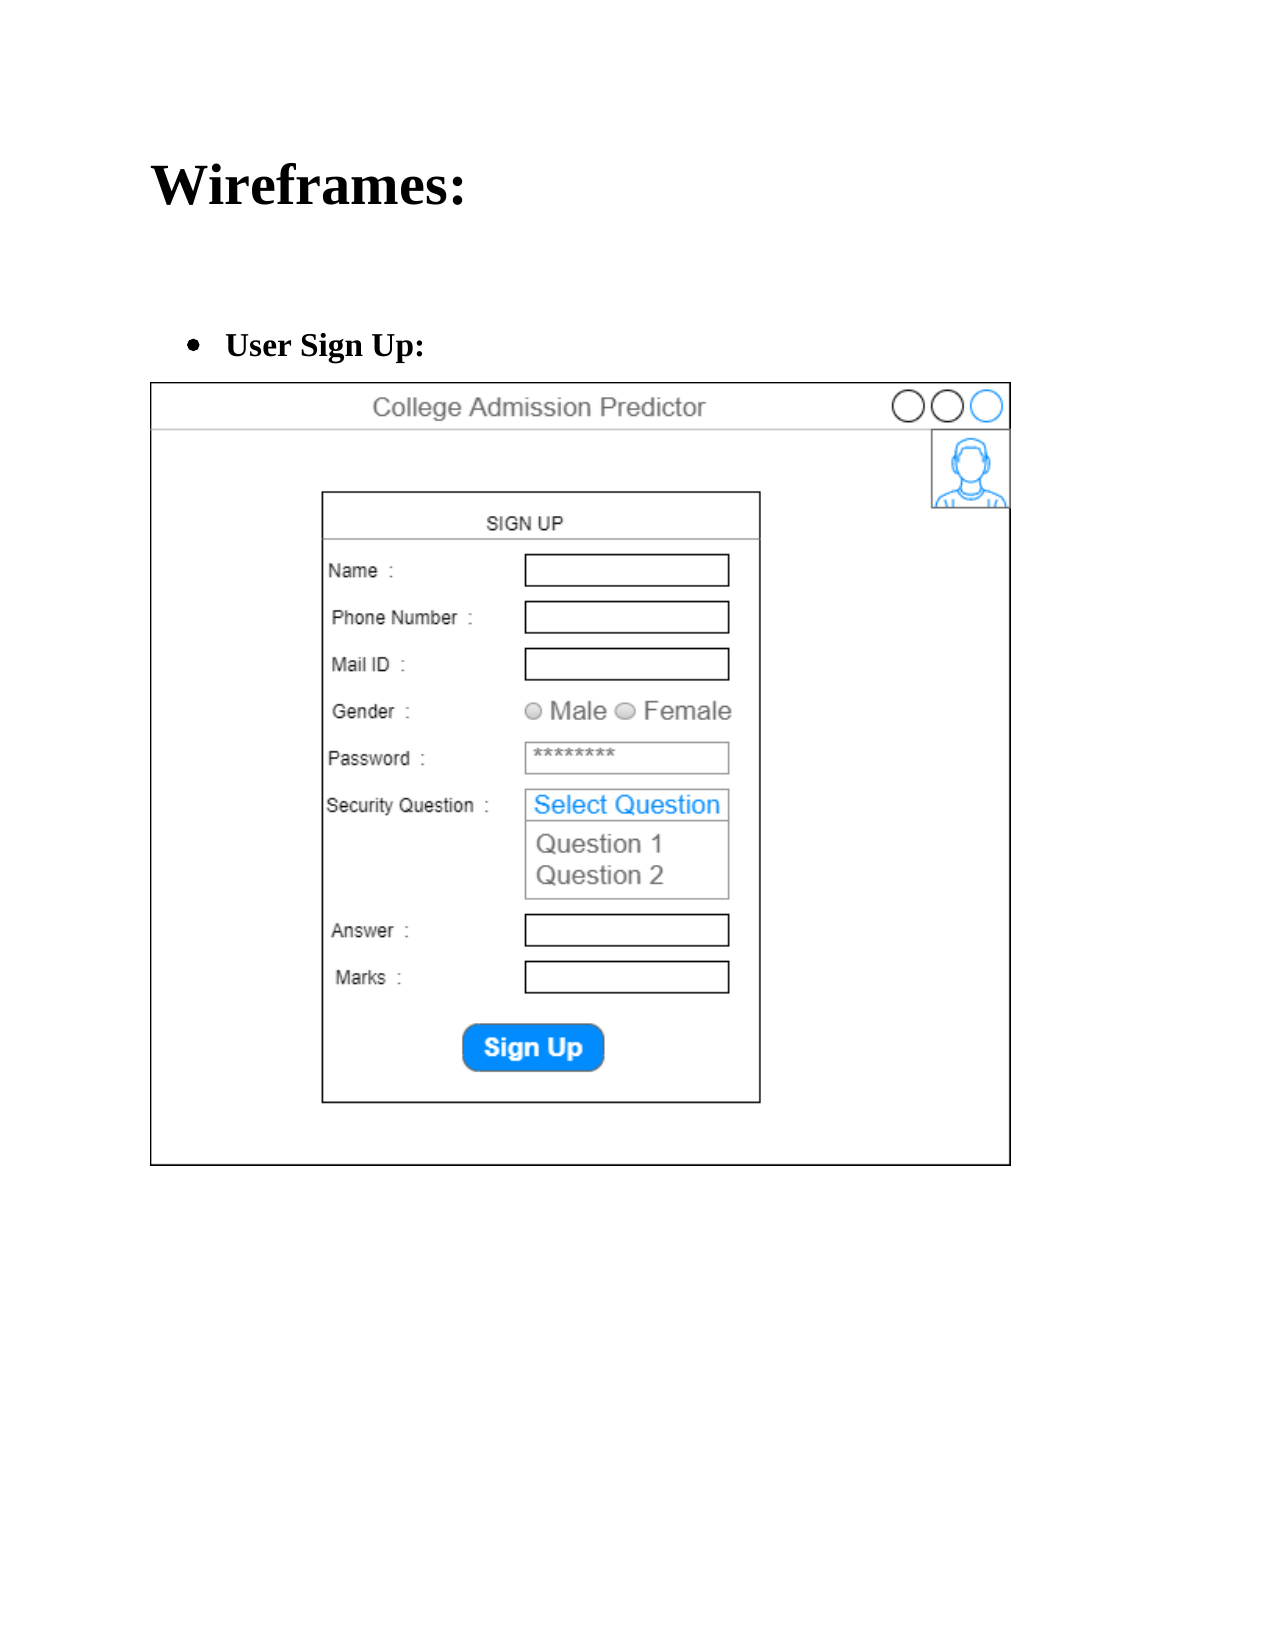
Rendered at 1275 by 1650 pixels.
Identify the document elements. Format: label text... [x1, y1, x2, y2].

list User Sign Up: [187, 325, 1125, 364]
text Wireframes: [150, 150, 1125, 217]
picture [150, 382, 1011, 1166]
